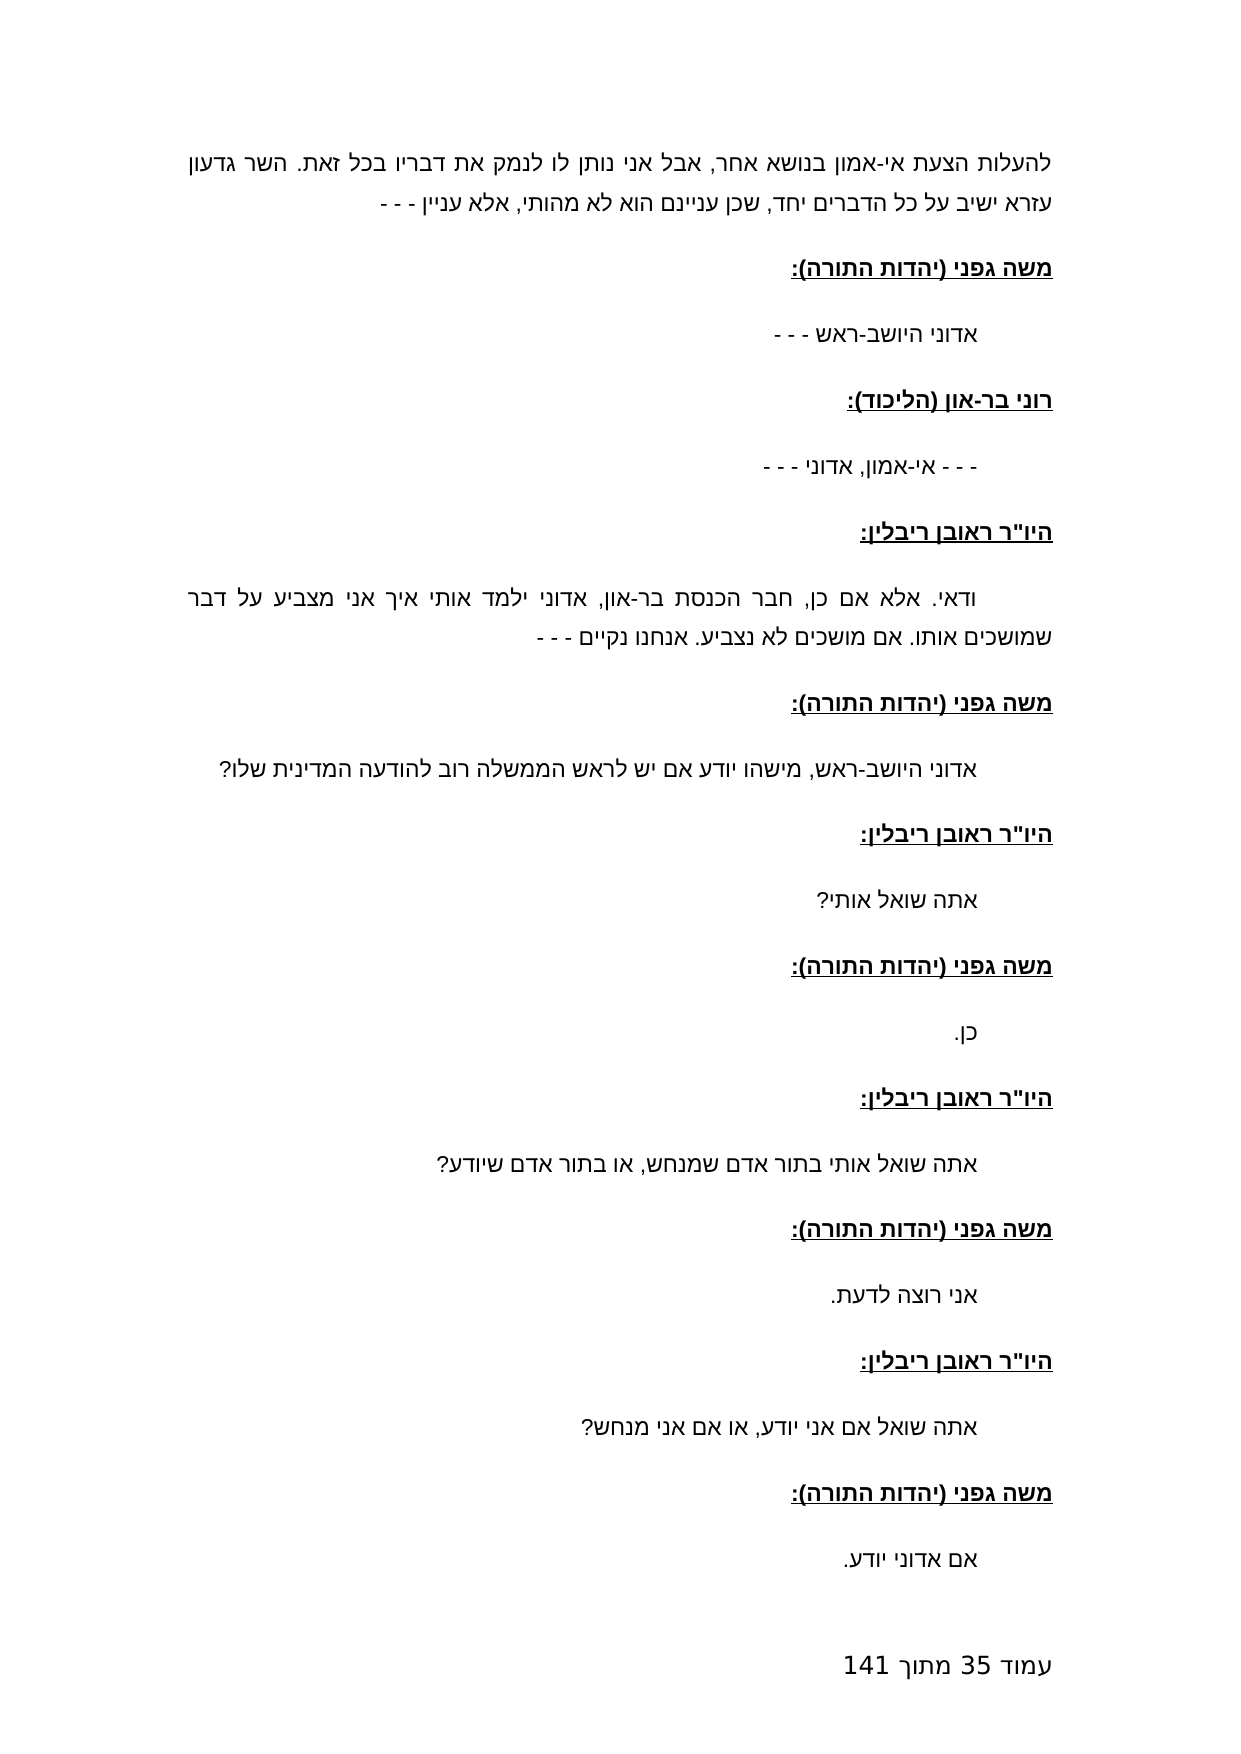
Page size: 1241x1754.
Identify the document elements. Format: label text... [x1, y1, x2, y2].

text אם אדוני יודע. [187, 1546, 1053, 1572]
text היו"ר ראובן ריבלין: [187, 1322, 1053, 1374]
text אתה שואל אם אני יודע, או אם אני מנחש? [187, 1414, 1053, 1440]
text כן. [187, 1019, 1053, 1045]
text היו"ר ראובן ריבלין: [187, 492, 1053, 545]
text משה גפני (יהדות התורה): [187, 927, 1053, 979]
text רוני בר-און (הליכוד): [187, 361, 1053, 413]
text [187, 150, 1053, 216]
text משה גפני (יהדות התורה): [187, 229, 1053, 282]
text אדוני היושב-ראש, מישהו יודע אם יש לראש הממשלה רוב להודעה המדינית שלו? [187, 756, 1053, 782]
text אתה שואל אותי? [187, 887, 1053, 914]
text אדוני היושב-ראש - - - [187, 321, 1053, 347]
text משה גפני (יהדות התורה): [187, 1453, 1053, 1506]
text היו"ר ראובן ריבלין: [187, 1058, 1053, 1111]
text אתה שואל אותי בתור אדם שמנחש, או בתור אדם שיודע? [187, 1151, 1053, 1177]
text משה גפני (יהדות התורה): [187, 663, 1053, 716]
text - - - אי-אמון, אדוני - - - [187, 453, 1053, 479]
text ודאי. אלא אם כן, חבר הכנסת בר-און, אדוני ילמד אותי איך אני מצביע על דבר שמושכים אותו. אם מושכים לא נצביע. אנחנו נקיים - - - [187, 584, 1053, 650]
text היו"ר ראובן ריבלין: [187, 795, 1053, 848]
text אני רוצה לדעת. [187, 1282, 1053, 1309]
text משה גפני (יהדות התורה): [187, 1190, 1053, 1243]
